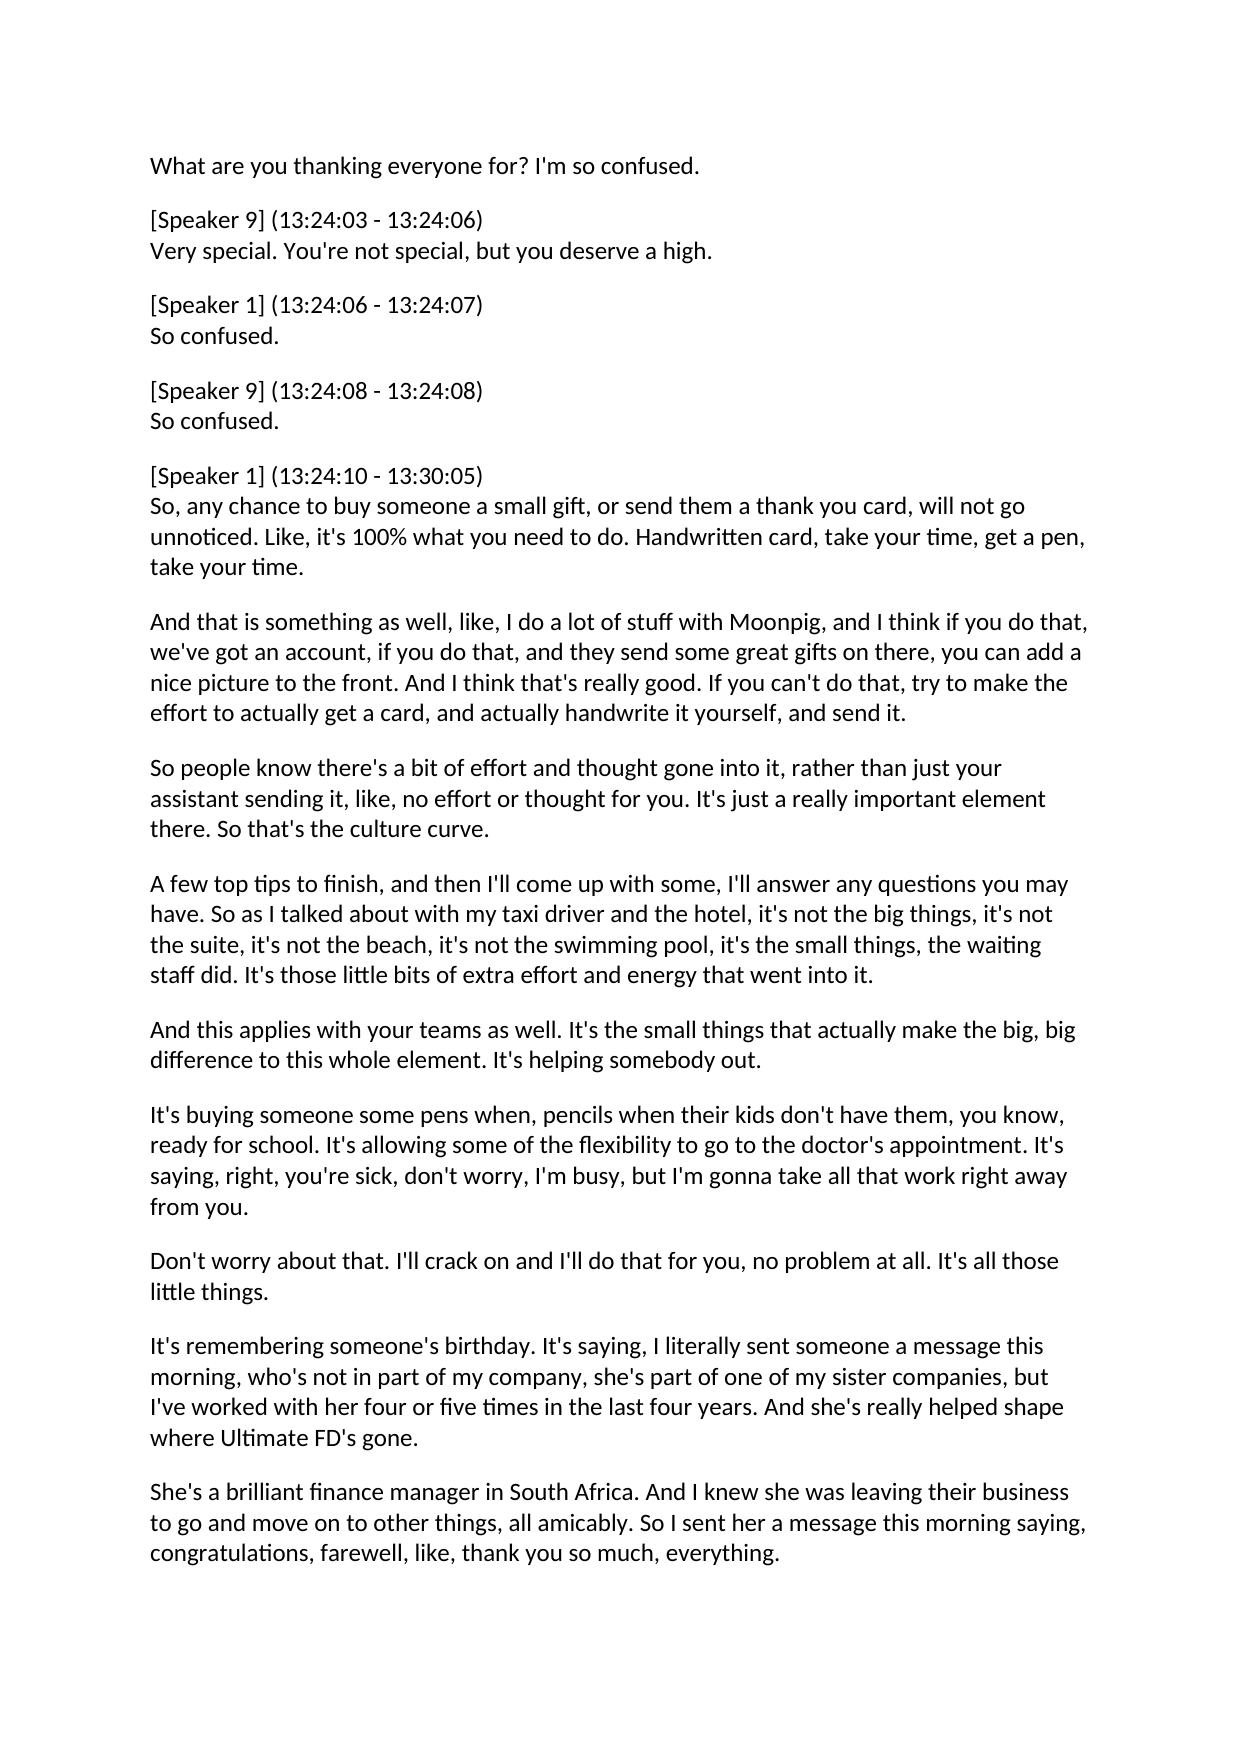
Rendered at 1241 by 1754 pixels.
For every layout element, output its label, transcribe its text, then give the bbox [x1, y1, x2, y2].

text She's a brilliant finance manager in South Africa. And I knew she was leaving their business to go and move on to other things, all amicably. So I sent her a message this morning saying, congratulations, farewell, like, thank you so much, everything. [150, 1476, 1090, 1568]
text And this applies with your teams as well. It's the small things that actually make the big, big difference to this whole element. It's helping somebody out. [150, 1014, 1090, 1075]
text [Speaker 9] (13:24:03 - 13:24:06) [150, 204, 1090, 235]
text So, any chance to buy someone a small gift, or send them a thank you card, will not go unnoticed. Like, it's 100% what you need to do. Handwritten card, take your time, get a pen, take your time. [150, 490, 1090, 582]
text [Speaker 9] (13:24:08 - 13:24:08) [150, 375, 1090, 405]
text [Speaker 1] (13:24:06 - 13:24:07) [150, 290, 1090, 320]
text So confused. [150, 320, 1090, 351]
text Don't worry about that. I'll crack on and I'll do that for you, no problem at all. It's all those little things. [150, 1245, 1090, 1306]
text So confused. [150, 405, 1090, 436]
text Very special. You're not special, but you deserve a high. [150, 235, 1090, 266]
text And that is something as well, like, I do a lot of stuff with Moonpig, and I think if you do that, we've got an account, if you do that, and they send some great gifts on there, you can add a nice picture to the front. And I think that's really good. If you can't do that, try to make the effort to actually get a card, and actually handwrite it yourself, and send it. [150, 606, 1090, 728]
text What are you thanking everyone for? I'm so confused. [150, 150, 1090, 181]
text It's remembering someone's birthday. It's saying, I literally sent someone a message this morning, who's not in part of my company, she's part of one of my sister companies, but I've worked with her four or five times in the last four years. And she's really helped shape where Ultimate FD's gone. [150, 1330, 1090, 1452]
text A few top tips to finish, and then I'll come up with some, I'll answer any questions you may have. So as I talked about with my taxi driver and the hotel, it's not the big things, it's not the suite, it's not the beach, it's not the swimming pool, it's the small things, the waiting staff did. It's those little bits of extra effort and energy that went into it. [150, 868, 1090, 990]
text [Speaker 1] (13:24:10 - 13:30:05) [150, 460, 1090, 490]
text It's buying someone some pens when, pencils when their kids don't have them, you know, ready for school. It's allowing some of the flexibility to go to the doctor's appointment. It's saying, right, you're sick, don't worry, I'm busy, but I'm gonna take all that work right away from you. [150, 1099, 1090, 1221]
text So people know there's a bit of effort and thought gone into it, rather than just your assistant sending it, like, no effort or thought for you. It's just a really important element there. So that's the culture curve. [150, 752, 1090, 844]
